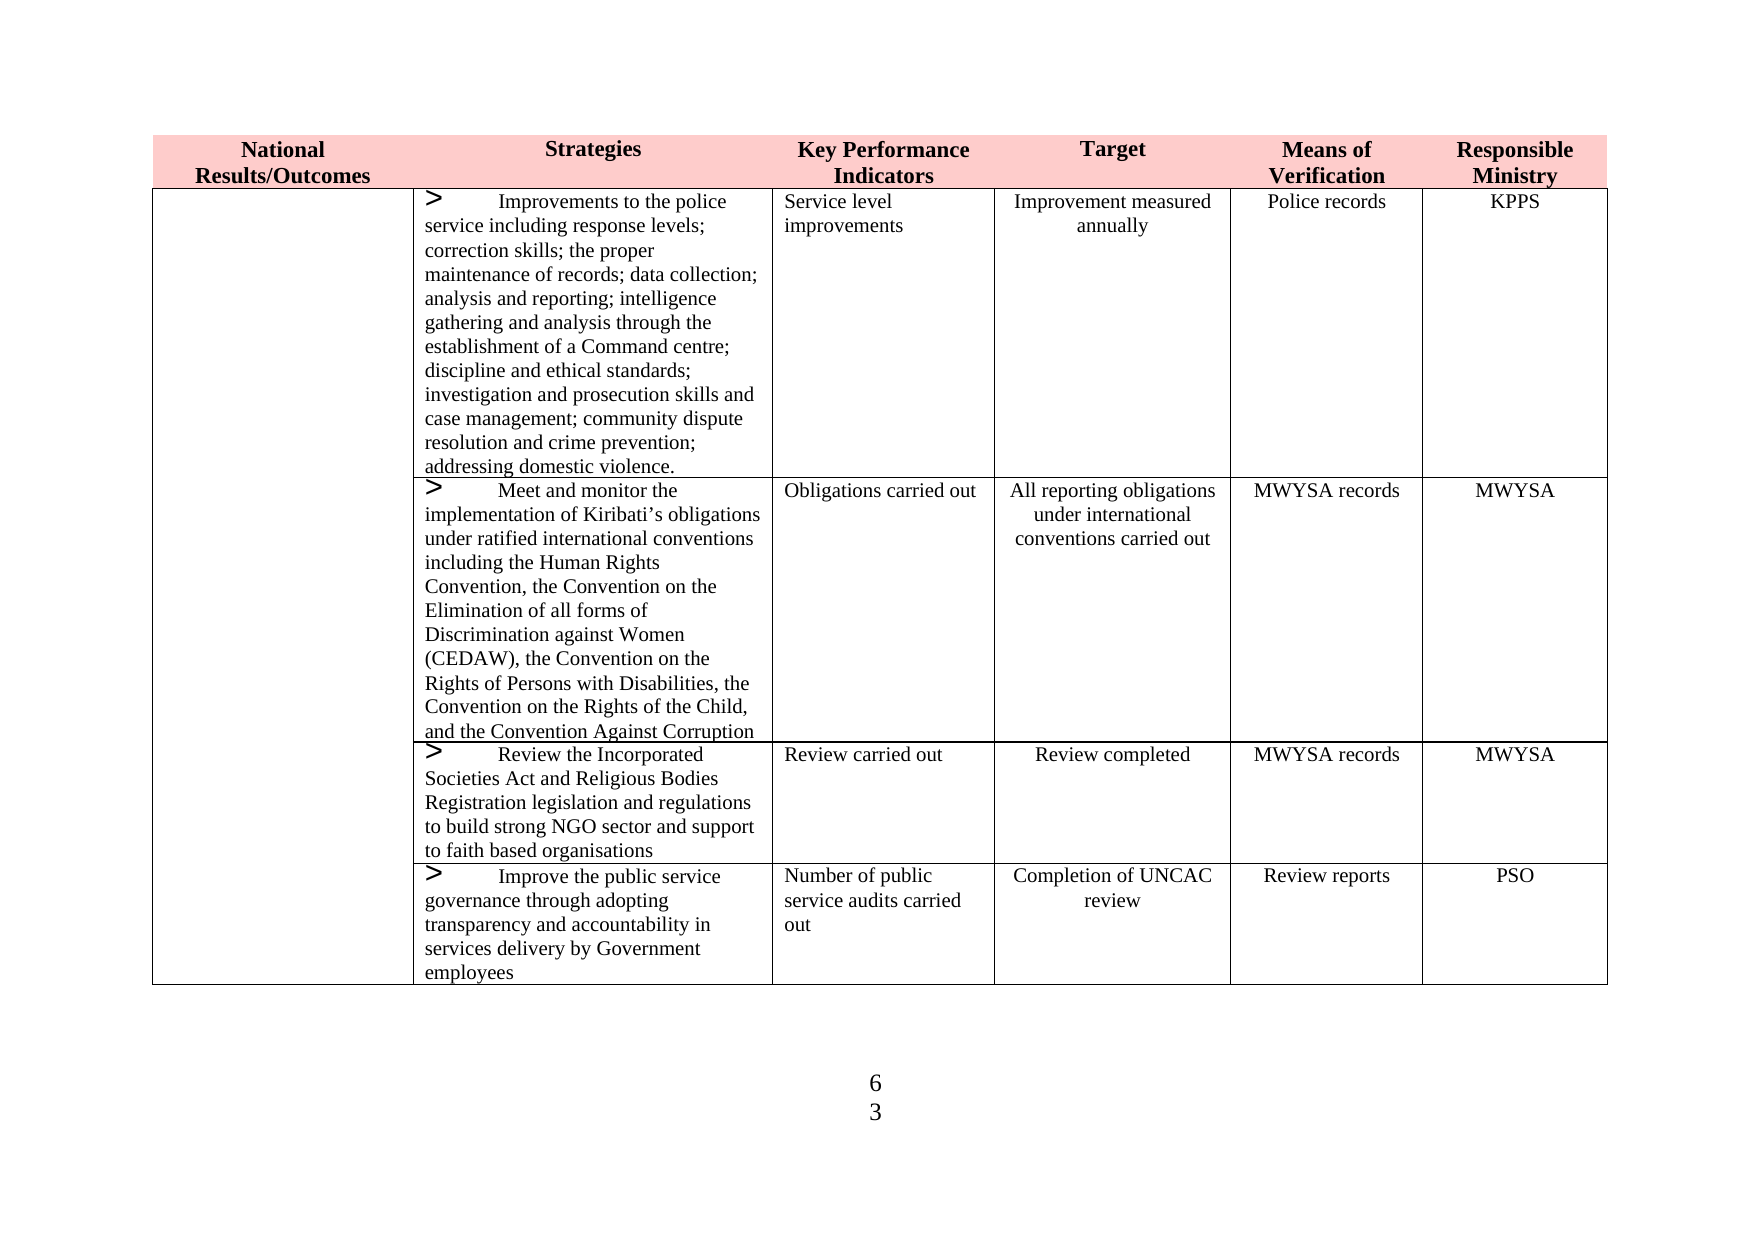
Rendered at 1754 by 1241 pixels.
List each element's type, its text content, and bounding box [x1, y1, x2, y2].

table_cell Police records [1231, 189, 1422, 477]
table_cell MWYSA records [1231, 743, 1422, 862]
table_cell Review carried out [773, 743, 994, 862]
table_header Responsible Ministry [1423, 135, 1607, 188]
table_cell [153, 189, 413, 984]
table_cell All reporting obligations under international conventions carried out [995, 478, 1230, 741]
table_header Target [994, 135, 1231, 188]
table_header Strategies [413, 135, 773, 188]
table_cell Improvement measured annually [995, 189, 1230, 477]
table_cell Review reports [1231, 864, 1422, 984]
table_header Means of Verification [1231, 135, 1423, 188]
table_cell > Improvements to the police service including response levels; correction skills; the proper maintenance of records; data collection; analysis and reporting; intelligence gathering and analysis through the establishment of a Command centre; discipline and ethical standards; investigation and prosecution skills and case management; community dispute resolution and crime prevention; addressing domestic violence. [414, 189, 772, 477]
table_cell MWYSA records [1231, 478, 1422, 741]
table_cell Completion of UNCAC review [995, 864, 1230, 984]
table_cell MWYSA [1423, 743, 1607, 862]
table_cell PSO [1423, 864, 1607, 984]
table_cell Review completed [995, 743, 1230, 862]
table_cell > Improve the public service governance through adopting transparency and accountability in services delivery by Government employees [414, 864, 772, 984]
table_cell > Meet and monitor the implementation of Kiribati’s obligations under ratified international conventions including the Human Rights Convention, the Convention on the Elimination of all forms of Discrimination against Women (CEDAW), the Convention on the Rights of Persons with Disabilities, the Convention on the Rights of the Child, and the Convention Against Corruption [414, 478, 772, 741]
table_cell MWYSA [1423, 478, 1607, 741]
table_header Key Performance Indicators [773, 135, 994, 188]
table_cell Service level improvements [773, 189, 994, 477]
table_cell Obligations carried out [773, 478, 994, 741]
table_cell KPPS [1423, 189, 1607, 477]
table_cell > Review the Incorporated Societies Act and Religious Bodies Registration legislation and regulations to build strong NGO sector and support to faith based organisations [414, 743, 772, 862]
table_cell Number of public service audits carried out [773, 864, 994, 984]
table_header National Results/Outcomes [153, 135, 413, 188]
